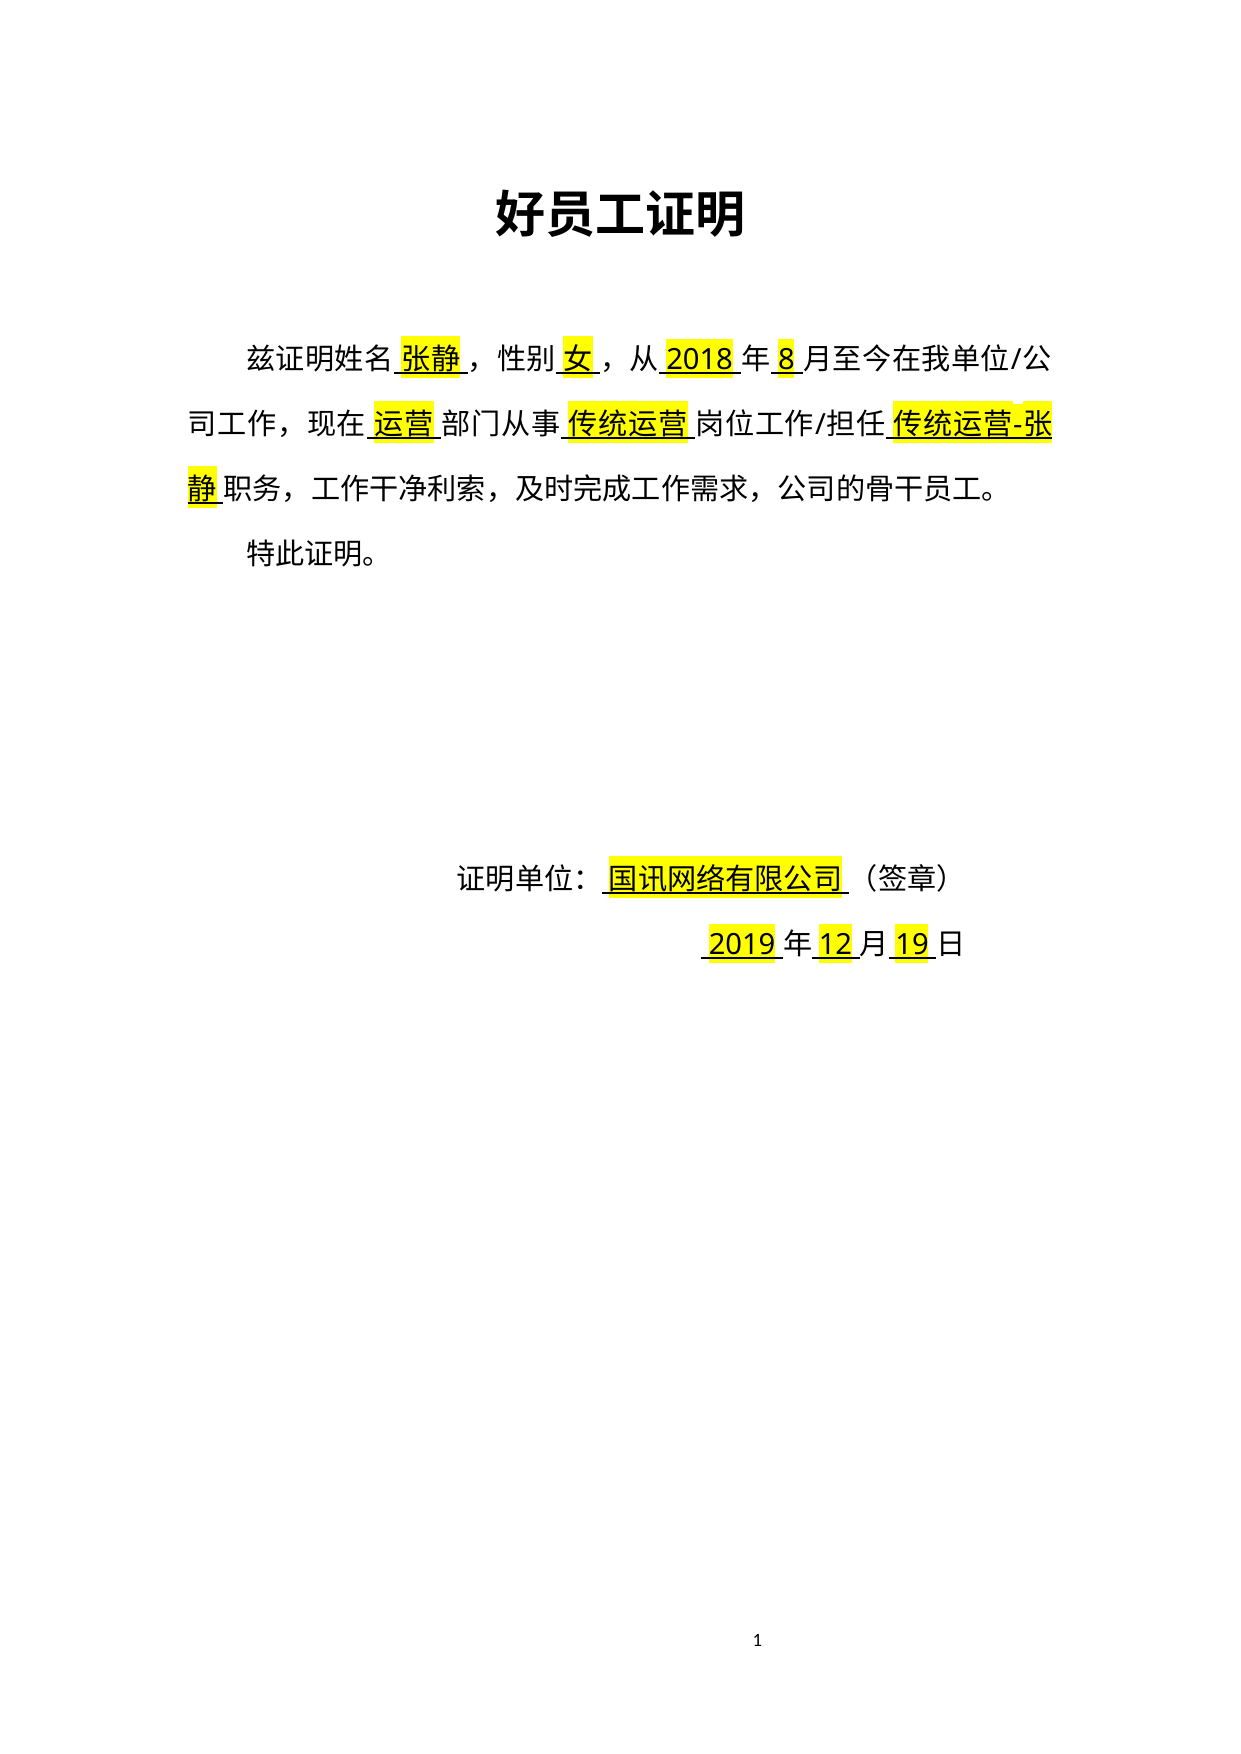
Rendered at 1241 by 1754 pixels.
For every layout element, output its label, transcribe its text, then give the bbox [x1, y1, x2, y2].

text 证明单位： 国讯网络有限公司 （签章） [187, 844, 965, 909]
text 特此证明。 [187, 519, 1053, 584]
text 好员工证明 [187, 162, 1053, 259]
text 2019 年 12 月 19 日 [187, 909, 965, 974]
text 兹证明姓名 张静 ，性别 女 ，从 2018 年 8 月至今在我单位/公司工作，现在 运营 部门从事 传统运营 岗位工作/担任 传统运营-张静 职务，工作干净利索，及时完成工作需求，公司的骨干员工。 [187, 324, 1053, 519]
